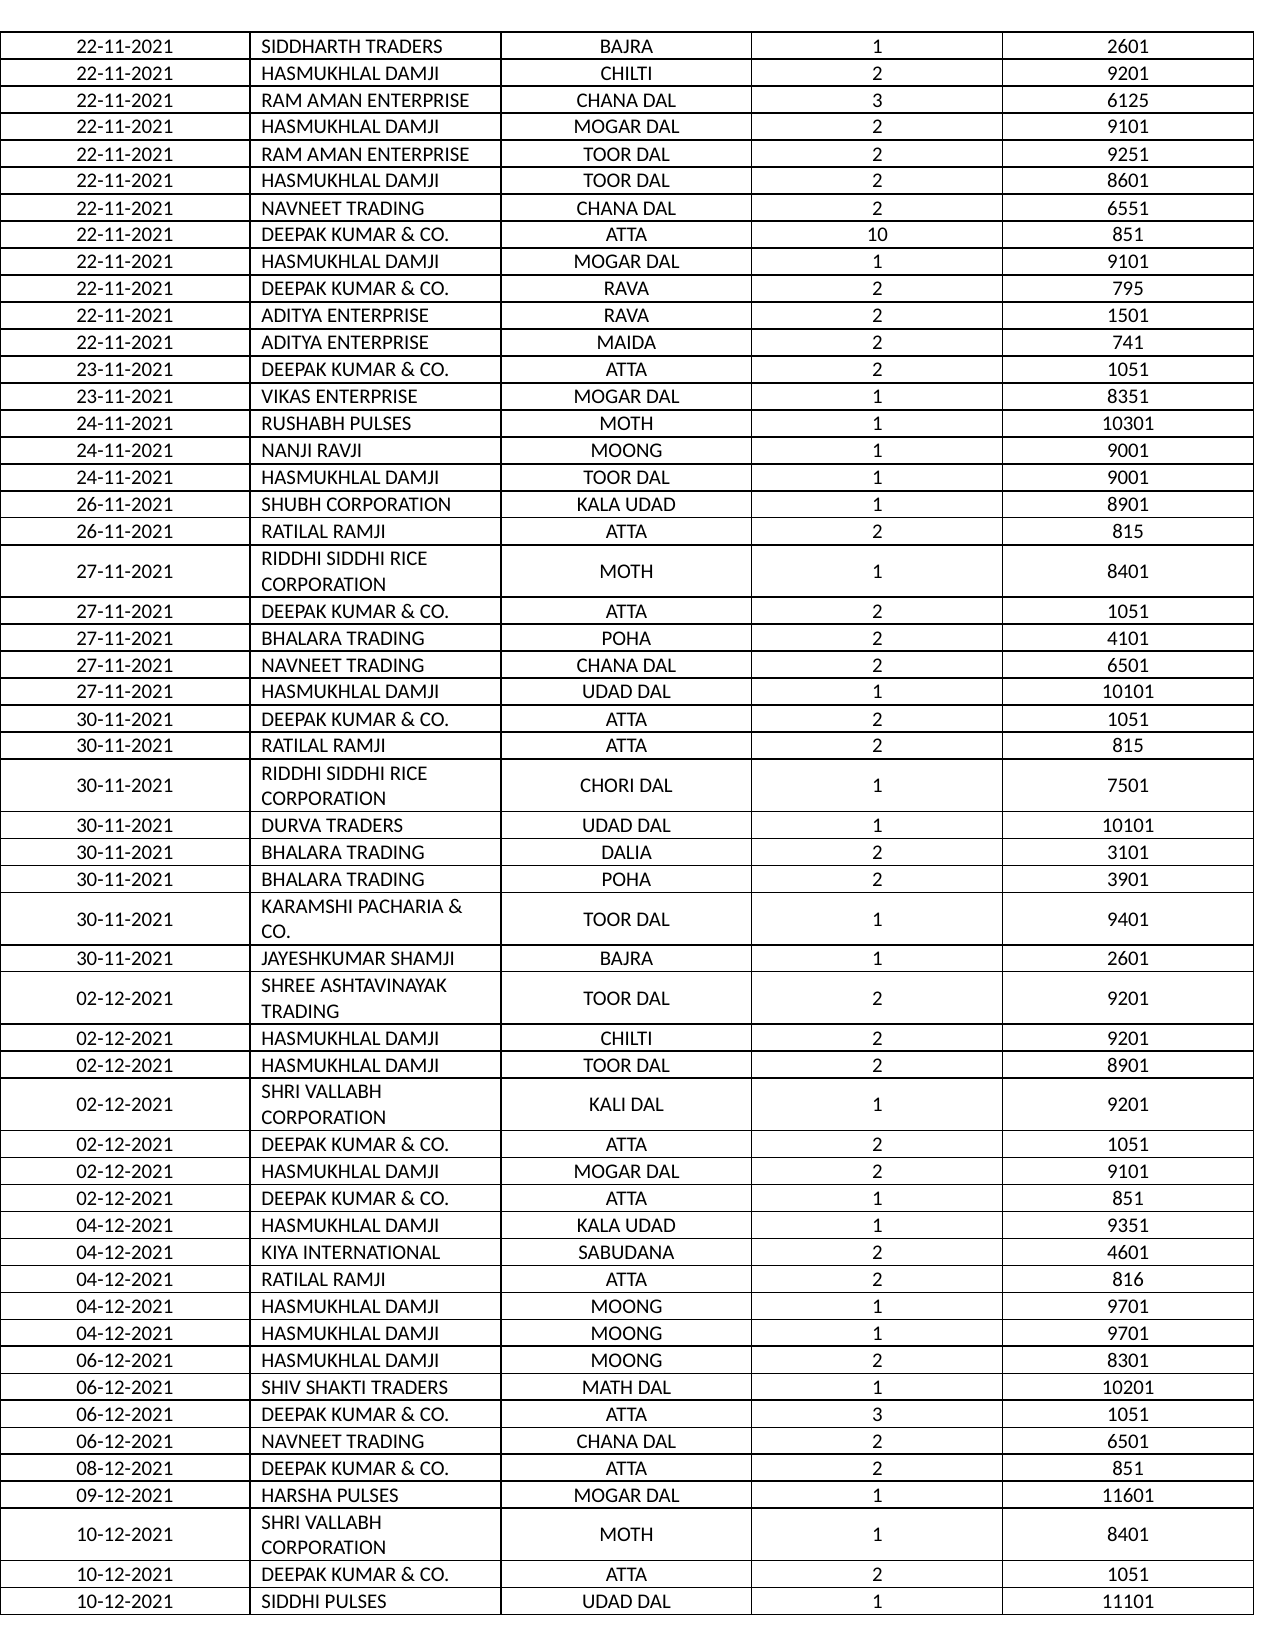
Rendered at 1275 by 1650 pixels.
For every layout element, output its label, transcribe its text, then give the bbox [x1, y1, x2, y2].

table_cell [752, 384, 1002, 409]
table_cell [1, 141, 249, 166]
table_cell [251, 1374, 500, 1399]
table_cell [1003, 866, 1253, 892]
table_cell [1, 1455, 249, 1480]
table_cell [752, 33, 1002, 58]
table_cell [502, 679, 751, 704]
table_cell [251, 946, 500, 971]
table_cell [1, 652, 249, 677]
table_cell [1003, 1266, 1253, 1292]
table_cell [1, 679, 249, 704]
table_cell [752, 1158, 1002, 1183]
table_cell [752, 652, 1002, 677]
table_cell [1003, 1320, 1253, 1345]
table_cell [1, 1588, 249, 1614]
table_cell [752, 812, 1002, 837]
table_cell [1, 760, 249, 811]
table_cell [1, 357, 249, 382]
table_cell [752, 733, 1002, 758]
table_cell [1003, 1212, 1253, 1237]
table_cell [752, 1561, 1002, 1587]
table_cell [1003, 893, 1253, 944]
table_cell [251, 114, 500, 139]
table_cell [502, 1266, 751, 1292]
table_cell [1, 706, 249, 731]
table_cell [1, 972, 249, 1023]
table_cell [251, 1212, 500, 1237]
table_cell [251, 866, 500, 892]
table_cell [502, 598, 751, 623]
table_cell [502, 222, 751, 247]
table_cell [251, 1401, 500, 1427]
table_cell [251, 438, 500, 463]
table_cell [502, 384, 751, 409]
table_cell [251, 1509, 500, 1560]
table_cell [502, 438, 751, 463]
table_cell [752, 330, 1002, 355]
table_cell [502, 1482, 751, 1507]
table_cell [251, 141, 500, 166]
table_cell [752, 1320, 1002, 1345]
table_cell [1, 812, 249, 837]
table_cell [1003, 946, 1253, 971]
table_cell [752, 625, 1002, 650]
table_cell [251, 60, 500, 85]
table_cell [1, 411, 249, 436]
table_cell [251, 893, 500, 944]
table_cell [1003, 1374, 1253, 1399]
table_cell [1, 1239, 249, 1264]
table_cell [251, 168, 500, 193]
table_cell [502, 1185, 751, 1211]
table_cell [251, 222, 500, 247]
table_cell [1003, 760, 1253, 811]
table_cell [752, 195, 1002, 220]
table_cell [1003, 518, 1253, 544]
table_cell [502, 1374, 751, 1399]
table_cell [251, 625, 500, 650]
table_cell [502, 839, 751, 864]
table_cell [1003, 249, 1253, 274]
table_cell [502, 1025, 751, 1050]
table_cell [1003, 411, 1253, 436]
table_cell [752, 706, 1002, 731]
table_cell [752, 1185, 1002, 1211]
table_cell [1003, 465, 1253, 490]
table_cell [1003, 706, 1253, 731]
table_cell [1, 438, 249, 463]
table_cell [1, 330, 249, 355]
table_cell SIDDHARTH TRADERS [251, 33, 500, 58]
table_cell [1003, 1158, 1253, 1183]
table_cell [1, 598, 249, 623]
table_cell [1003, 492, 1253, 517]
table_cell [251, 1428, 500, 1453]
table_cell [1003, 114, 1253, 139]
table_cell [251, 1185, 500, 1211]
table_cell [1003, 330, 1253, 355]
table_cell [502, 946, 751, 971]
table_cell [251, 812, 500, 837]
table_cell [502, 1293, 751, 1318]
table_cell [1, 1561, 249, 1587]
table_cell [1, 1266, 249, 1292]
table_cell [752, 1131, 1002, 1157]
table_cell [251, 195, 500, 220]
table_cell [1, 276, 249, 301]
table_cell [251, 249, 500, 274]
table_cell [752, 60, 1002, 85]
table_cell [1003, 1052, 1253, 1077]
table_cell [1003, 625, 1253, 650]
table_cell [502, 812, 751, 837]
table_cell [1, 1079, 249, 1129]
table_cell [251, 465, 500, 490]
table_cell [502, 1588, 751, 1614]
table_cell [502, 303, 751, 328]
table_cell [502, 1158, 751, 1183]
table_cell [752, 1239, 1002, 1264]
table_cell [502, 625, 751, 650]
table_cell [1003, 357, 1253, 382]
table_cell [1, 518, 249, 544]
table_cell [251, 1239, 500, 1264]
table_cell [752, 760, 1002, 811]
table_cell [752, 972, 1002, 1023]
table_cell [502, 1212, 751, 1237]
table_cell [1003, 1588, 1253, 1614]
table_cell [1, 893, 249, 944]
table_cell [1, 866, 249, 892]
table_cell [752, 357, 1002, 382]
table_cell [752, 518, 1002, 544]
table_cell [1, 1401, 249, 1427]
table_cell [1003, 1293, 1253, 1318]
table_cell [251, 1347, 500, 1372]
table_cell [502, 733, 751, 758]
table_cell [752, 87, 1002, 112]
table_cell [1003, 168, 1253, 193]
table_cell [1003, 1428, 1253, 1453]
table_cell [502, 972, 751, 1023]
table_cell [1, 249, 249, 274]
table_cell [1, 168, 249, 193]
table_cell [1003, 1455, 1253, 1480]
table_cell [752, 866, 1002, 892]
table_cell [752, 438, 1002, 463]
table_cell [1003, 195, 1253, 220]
table_cell 22-11-2021 [1, 33, 249, 58]
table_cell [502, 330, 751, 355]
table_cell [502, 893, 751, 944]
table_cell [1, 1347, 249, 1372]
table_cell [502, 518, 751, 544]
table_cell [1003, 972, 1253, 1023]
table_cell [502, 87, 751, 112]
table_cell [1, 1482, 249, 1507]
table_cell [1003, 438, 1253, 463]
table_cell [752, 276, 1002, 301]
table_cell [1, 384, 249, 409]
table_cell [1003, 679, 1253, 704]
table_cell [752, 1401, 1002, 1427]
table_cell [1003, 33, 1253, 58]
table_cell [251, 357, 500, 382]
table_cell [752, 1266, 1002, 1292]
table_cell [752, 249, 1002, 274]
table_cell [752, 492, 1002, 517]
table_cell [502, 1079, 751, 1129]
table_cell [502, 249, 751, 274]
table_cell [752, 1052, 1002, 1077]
table_cell BAJRA [502, 33, 751, 58]
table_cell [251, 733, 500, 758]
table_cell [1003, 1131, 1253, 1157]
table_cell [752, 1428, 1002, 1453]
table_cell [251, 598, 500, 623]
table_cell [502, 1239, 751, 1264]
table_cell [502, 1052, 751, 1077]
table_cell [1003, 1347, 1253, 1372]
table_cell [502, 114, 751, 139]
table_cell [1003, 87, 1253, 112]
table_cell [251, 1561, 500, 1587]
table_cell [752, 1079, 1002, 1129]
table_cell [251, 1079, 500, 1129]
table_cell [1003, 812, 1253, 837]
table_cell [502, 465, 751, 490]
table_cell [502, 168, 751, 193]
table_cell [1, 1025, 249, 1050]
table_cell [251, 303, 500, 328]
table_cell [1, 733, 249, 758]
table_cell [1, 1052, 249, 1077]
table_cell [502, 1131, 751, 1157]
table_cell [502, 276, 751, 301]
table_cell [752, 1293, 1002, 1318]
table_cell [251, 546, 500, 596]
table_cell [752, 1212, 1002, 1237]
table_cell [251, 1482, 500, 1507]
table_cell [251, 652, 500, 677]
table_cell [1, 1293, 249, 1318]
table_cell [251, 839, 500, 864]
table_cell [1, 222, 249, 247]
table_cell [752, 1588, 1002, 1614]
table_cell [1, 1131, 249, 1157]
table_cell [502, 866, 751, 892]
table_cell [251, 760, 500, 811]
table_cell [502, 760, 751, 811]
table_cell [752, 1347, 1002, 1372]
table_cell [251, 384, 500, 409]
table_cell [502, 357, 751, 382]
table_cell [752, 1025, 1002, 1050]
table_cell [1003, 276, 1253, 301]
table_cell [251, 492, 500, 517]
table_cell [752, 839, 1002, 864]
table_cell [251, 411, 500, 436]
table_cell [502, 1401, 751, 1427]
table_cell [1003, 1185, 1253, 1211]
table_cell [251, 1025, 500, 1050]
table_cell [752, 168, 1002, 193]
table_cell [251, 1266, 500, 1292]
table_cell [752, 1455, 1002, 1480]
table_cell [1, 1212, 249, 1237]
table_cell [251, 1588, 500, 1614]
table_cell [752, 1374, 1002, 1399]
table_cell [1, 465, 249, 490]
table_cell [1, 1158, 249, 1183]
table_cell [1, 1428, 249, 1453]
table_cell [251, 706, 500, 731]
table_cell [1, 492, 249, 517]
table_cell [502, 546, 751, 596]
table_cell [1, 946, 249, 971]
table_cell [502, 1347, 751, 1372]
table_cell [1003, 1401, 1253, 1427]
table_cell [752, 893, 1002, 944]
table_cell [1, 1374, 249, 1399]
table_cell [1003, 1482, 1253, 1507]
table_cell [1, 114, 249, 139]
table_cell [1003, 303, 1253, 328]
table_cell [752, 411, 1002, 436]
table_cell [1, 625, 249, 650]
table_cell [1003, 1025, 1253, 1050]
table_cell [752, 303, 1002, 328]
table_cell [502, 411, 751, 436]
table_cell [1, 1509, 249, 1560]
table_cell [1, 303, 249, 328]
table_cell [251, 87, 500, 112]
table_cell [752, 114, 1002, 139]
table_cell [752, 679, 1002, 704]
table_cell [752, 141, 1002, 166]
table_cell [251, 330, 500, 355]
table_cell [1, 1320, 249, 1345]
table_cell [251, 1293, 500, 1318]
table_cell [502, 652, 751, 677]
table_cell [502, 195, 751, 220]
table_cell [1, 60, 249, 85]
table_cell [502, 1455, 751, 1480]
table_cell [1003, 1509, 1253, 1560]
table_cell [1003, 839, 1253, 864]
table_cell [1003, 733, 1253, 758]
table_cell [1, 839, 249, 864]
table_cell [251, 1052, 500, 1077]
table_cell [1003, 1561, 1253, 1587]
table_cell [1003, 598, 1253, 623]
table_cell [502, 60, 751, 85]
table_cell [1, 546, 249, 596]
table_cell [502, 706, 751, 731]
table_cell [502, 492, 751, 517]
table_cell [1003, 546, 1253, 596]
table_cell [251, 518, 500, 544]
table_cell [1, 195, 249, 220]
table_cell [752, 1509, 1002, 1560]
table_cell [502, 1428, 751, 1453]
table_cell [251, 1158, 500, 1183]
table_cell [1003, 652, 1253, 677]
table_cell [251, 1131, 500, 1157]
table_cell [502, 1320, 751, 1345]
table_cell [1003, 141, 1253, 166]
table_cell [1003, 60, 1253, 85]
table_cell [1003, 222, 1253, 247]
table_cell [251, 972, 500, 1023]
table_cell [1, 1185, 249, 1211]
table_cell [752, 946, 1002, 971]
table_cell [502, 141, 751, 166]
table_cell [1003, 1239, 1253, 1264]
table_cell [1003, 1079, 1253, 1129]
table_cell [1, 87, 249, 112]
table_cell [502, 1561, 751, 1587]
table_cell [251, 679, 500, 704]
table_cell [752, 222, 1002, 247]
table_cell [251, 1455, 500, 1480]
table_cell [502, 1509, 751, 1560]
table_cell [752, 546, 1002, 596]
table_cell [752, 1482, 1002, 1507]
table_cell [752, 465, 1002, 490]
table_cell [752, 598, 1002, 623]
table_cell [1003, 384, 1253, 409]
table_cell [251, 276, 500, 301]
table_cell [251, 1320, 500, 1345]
